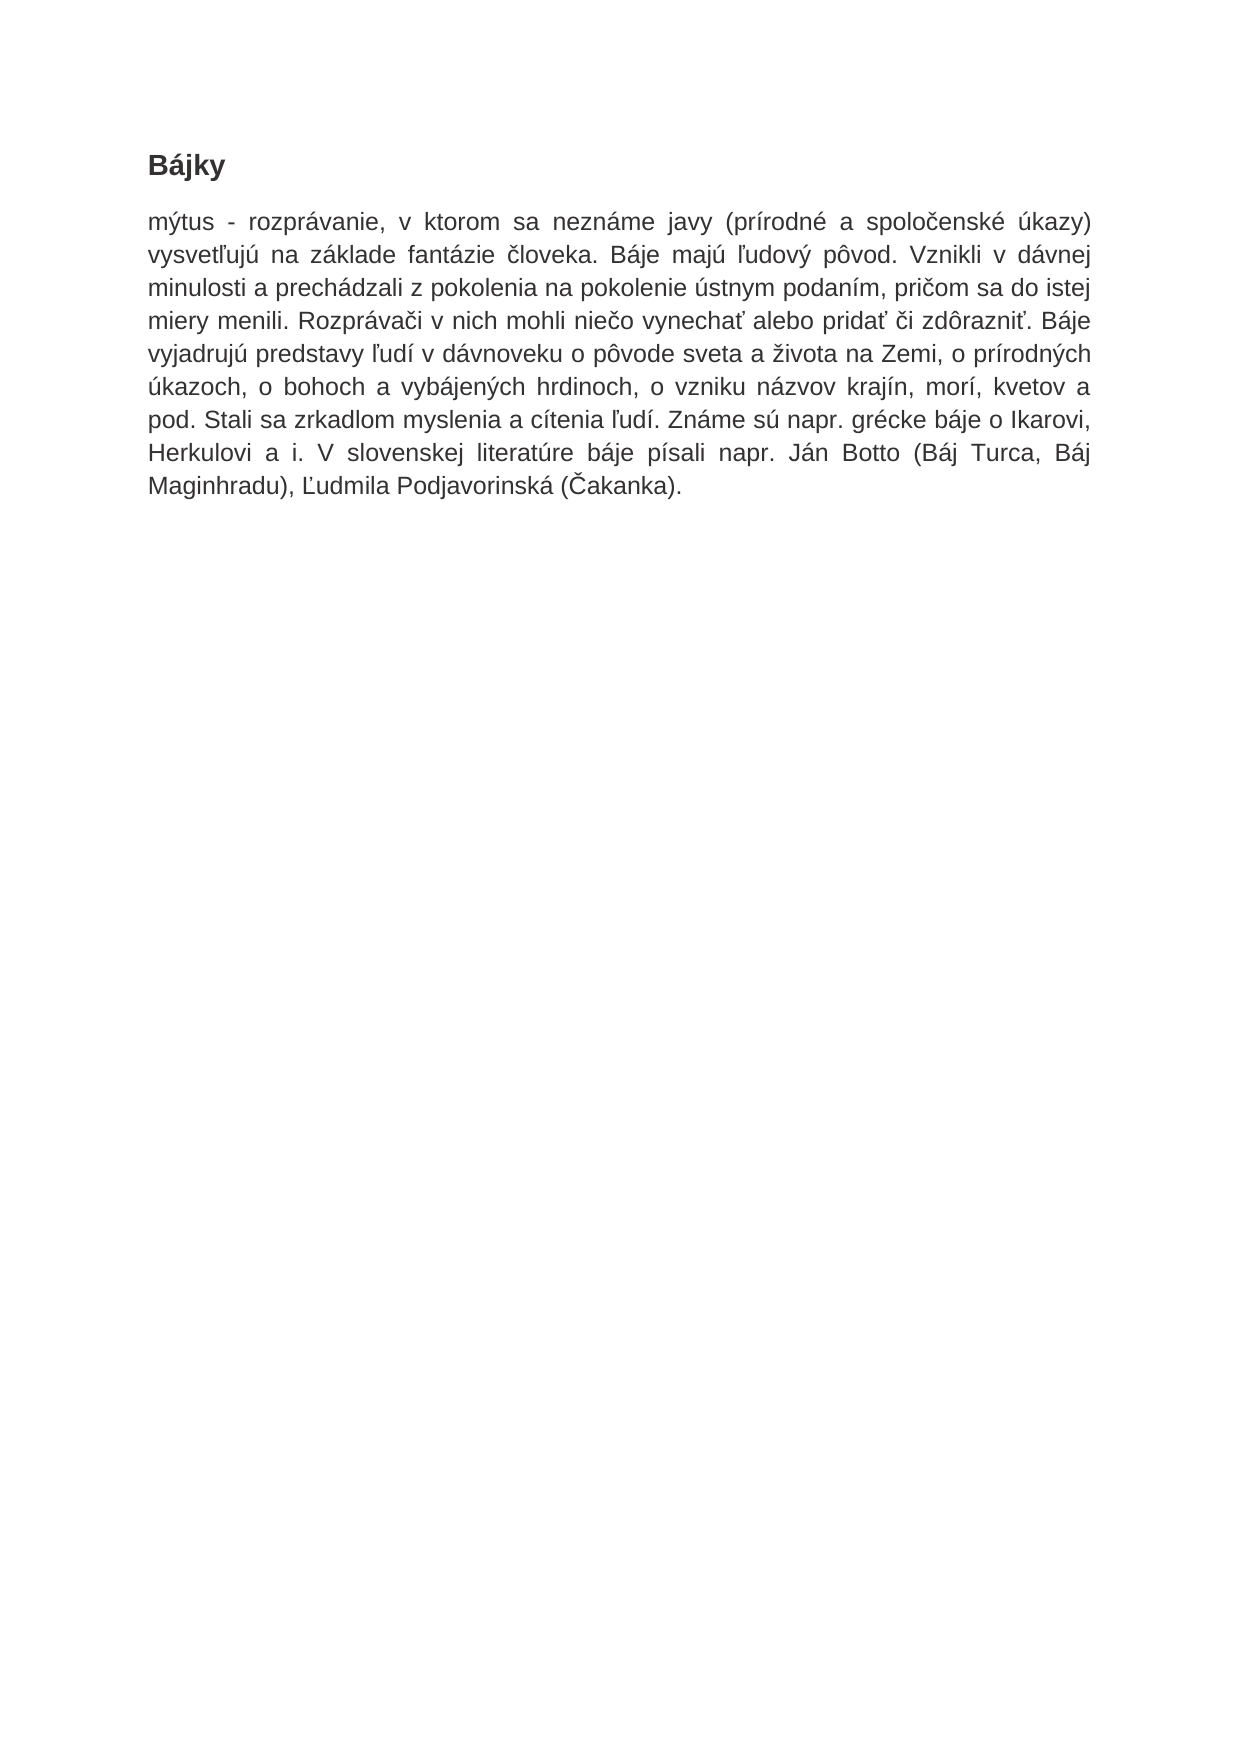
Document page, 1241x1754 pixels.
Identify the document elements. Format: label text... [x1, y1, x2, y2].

text Bájky [148, 148, 1093, 181]
text mýtus - rozprávanie, v ktorom sa neznáme javy (prírodné a spoločenské úkazy) vysvetľujú na základe fantázie človeka. Báje majú ľudový pôvod. Vznikli v dávnej minulosti a prechádzali z pokolenia na pokolenie ústnym podaním, pričom sa do istej miery menili. Rozprávači v nich mohli niečo vynechať alebo pridať či zdôrazniť. Báje vyjadrujú predstavy ľudí v dávnoveku o pôvode sveta a života na Zemi, o prírodných úkazoch, o bohoch a vybájených hrdinoch, o vzniku názvov krajín, morí, kvetov a pod. Stali sa zrkadlom myslenia a cítenia ľudí. Známe sú napr. grécke báje o Ikarovi, Herkulovi a i. V slovenskej literatúre báje písali napr. Ján Botto (Báj Turca, Báj Maginhradu), Ľudmila Podjavorinská (Čakanka). [148, 207, 1093, 500]
